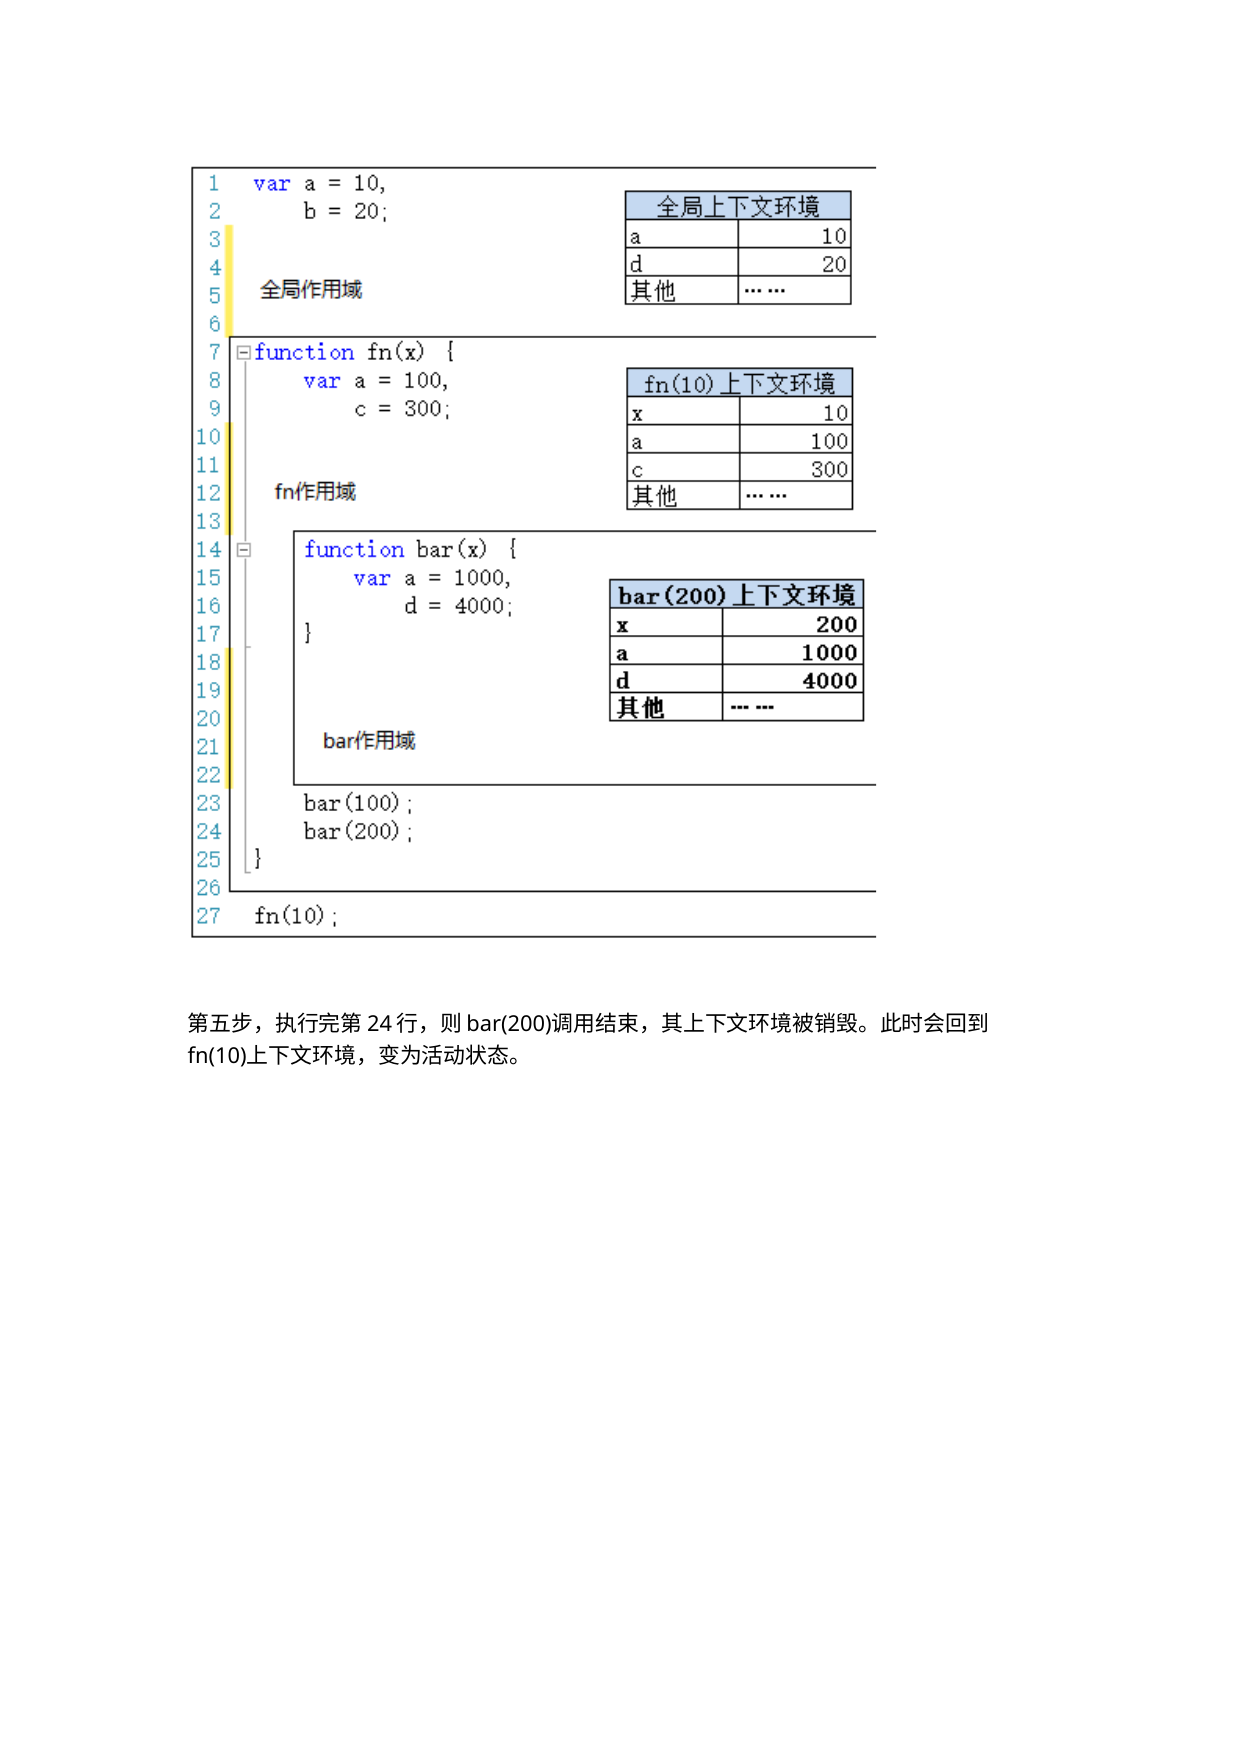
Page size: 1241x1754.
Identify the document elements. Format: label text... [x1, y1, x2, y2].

text 第五步，执行完第24行，则bar(200)调用结束，其上下文环境被销毁。此时会回到fn(10)上下文环境，变为活动状态。 [187, 1006, 1053, 1071]
picture [187, 162, 877, 941]
